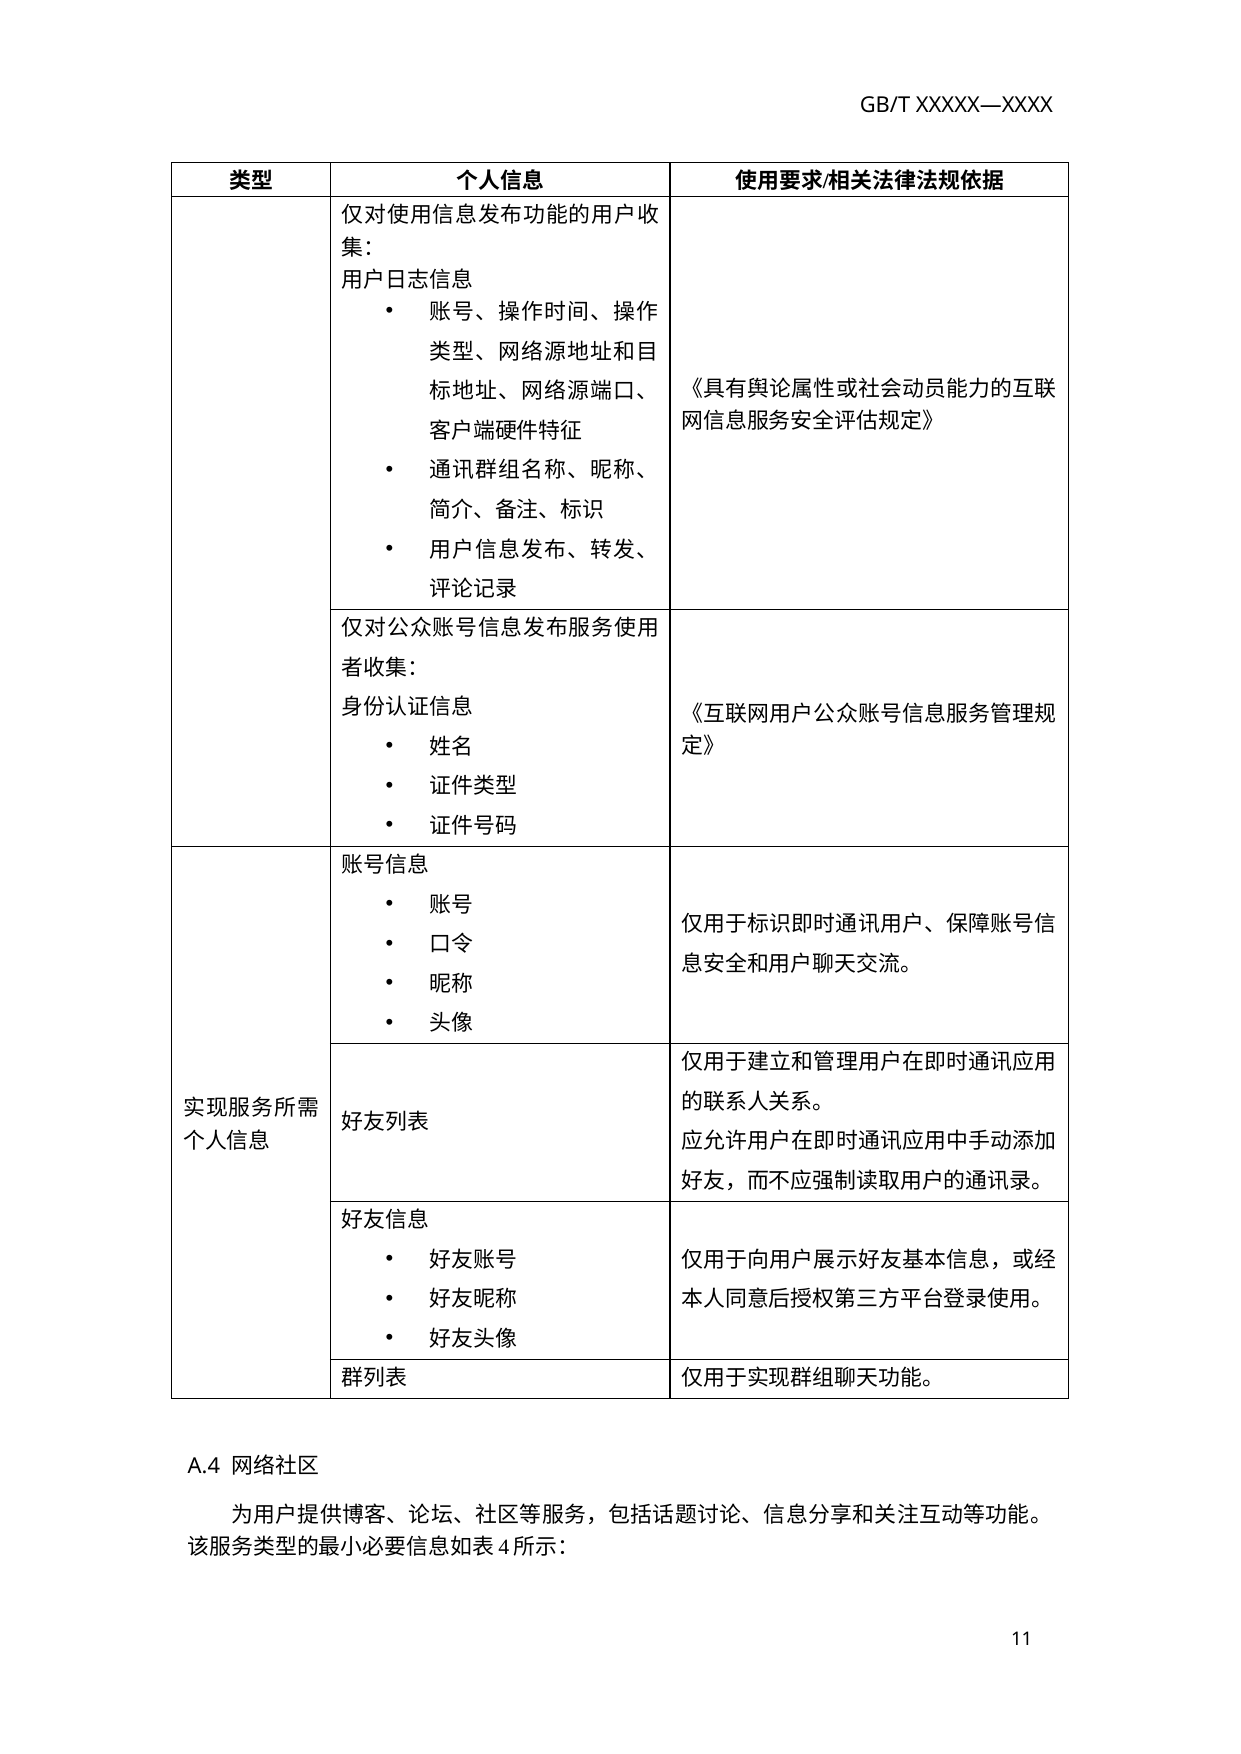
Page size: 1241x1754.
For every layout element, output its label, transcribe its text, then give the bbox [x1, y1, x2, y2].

table_cell 仅用于向用户展示好友基本信息，或经本人同意后授权第三方平台登录使用。 [671, 1202, 1068, 1359]
table_header 使用要求/相关法律法规依据 [671, 163, 1068, 196]
table_cell 仅对使用信息发布功能的用户收集： 用户日志信息 账号、操作时间、操作类型、网络源地址和目标地址、网络源端口、客户端硬件特征 通讯群组名称、昵称、简介、备注、标识 用户信息发布、转发、评论记录 [331, 197, 669, 609]
table_header 个人信息 [331, 163, 669, 196]
table_cell 仅用于实现群组聊天功能。 [671, 1360, 1068, 1398]
table_cell 群列表 [331, 1360, 669, 1398]
table_cell 账号信息 账号 口令 昵称 头像 [331, 847, 669, 1043]
table_cell 《具有舆论属性或社会动员能力的互联网信息服务安全评估规定》 [671, 197, 1068, 609]
text 为用户提供博客、论坛、社区等服务，包括话题讨论、信息分享和关注互动等功能。该服务类型的最小必要信息如表4所示： [187, 1496, 1053, 1561]
table_cell 仅用于标识即时通讯用户、保障账号信息安全和用户聊天交流。 [671, 847, 1068, 1043]
table_cell 好友列表 [331, 1044, 669, 1201]
table_cell 仅对公众账号信息发布服务使用者收集： 身份认证信息 姓名 证件类型 证件号码 [331, 610, 669, 846]
table_cell 好友信息 好友账号 好友昵称 好友头像 [331, 1202, 669, 1359]
list 网络社区 [187, 1447, 1053, 1480]
table_cell 仅用于建立和管理用户在即时通讯应用的联系人关系。 应允许用户在即时通讯应用中手动添加好友，而不应强制读取用户的通讯录。 [671, 1044, 1068, 1201]
table_cell 实现服务所需个人信息 [172, 847, 330, 1398]
table_cell 《互联网用户公众账号信息服务管理规定》 [671, 610, 1068, 846]
table_header 类型 [172, 163, 330, 196]
